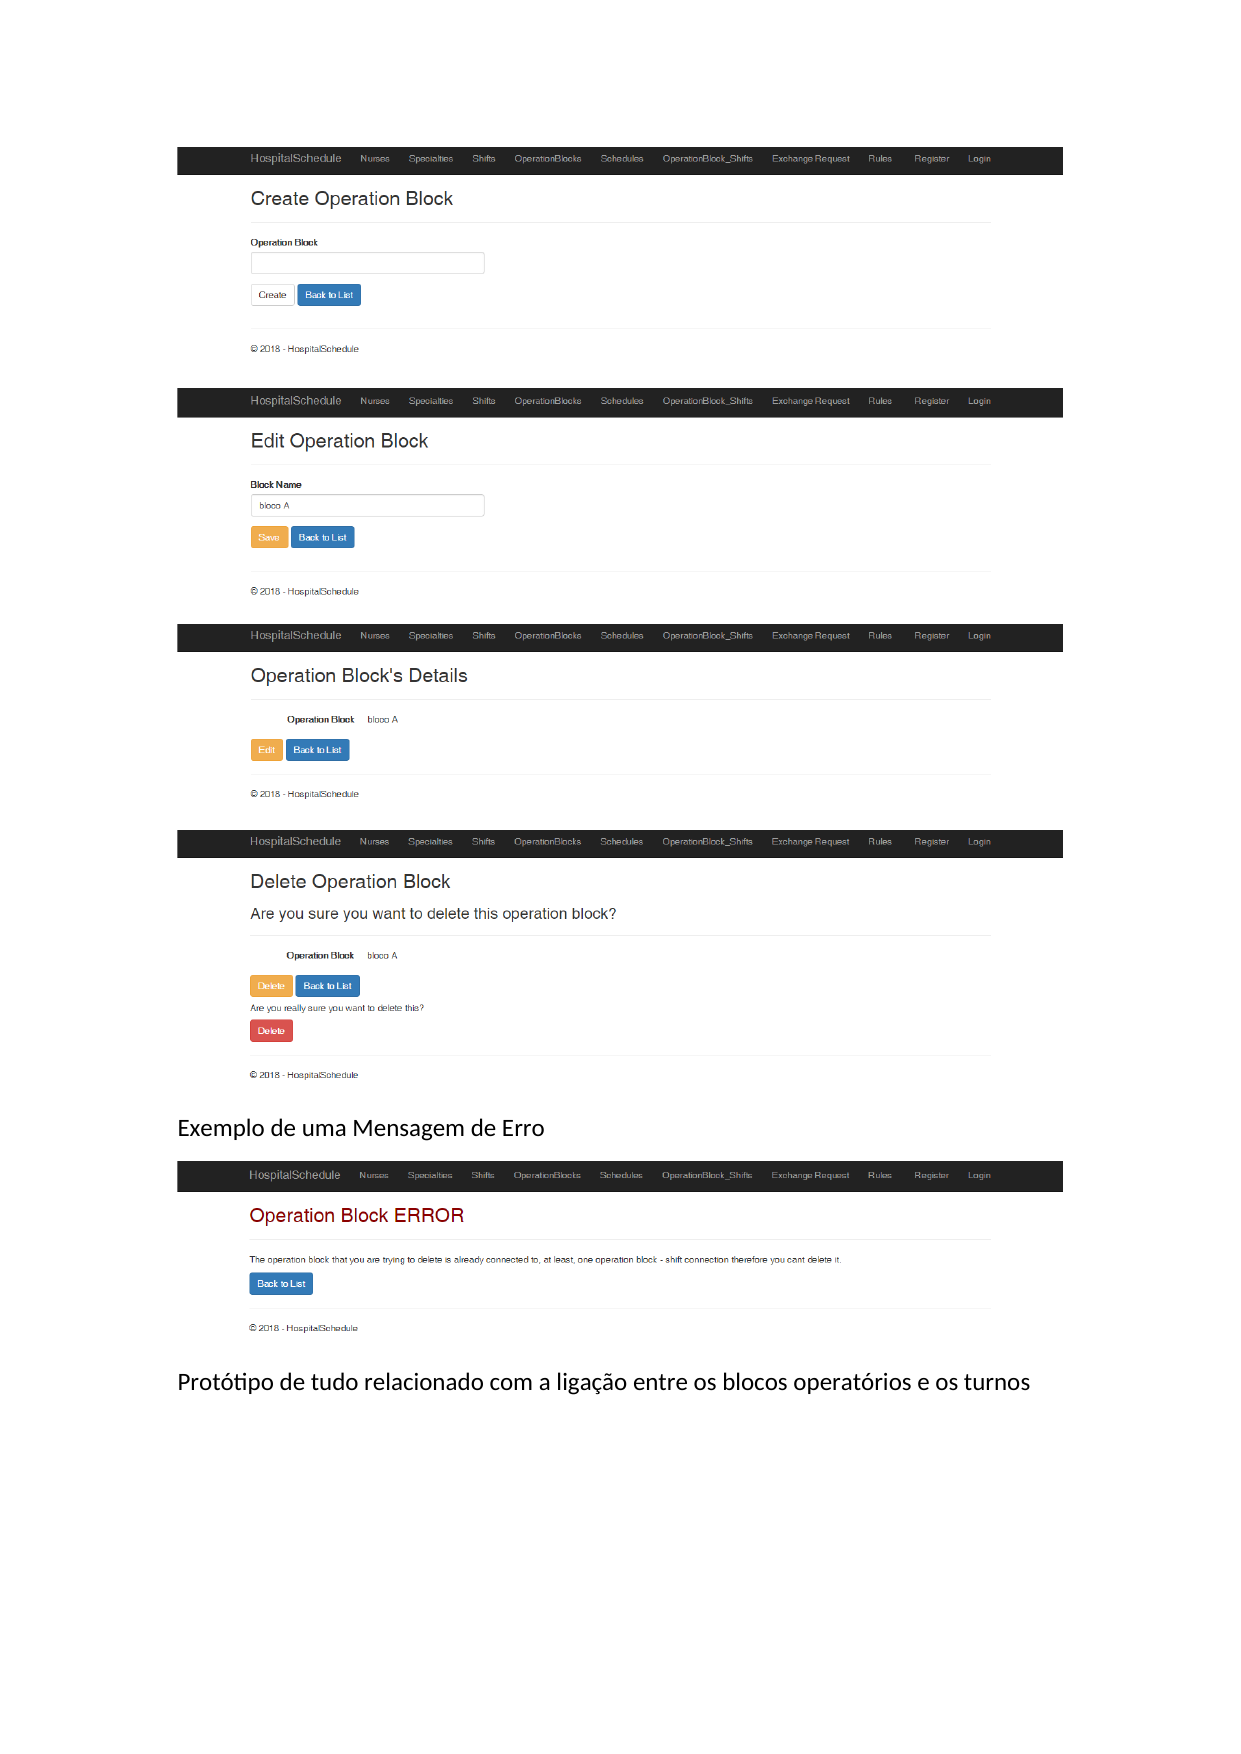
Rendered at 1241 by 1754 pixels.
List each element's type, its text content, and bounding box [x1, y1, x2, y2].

picture [177, 388, 1063, 606]
text Protótipo de tudo relacionado com a ligação entre os blocos operatórios e os turnos [177, 1366, 1063, 1397]
picture [177, 830, 1063, 1094]
picture [177, 147, 1063, 370]
picture [177, 1161, 1063, 1348]
picture [177, 624, 1063, 812]
text Exemplo de uma Mensagem de Erro [177, 1112, 1063, 1143]
